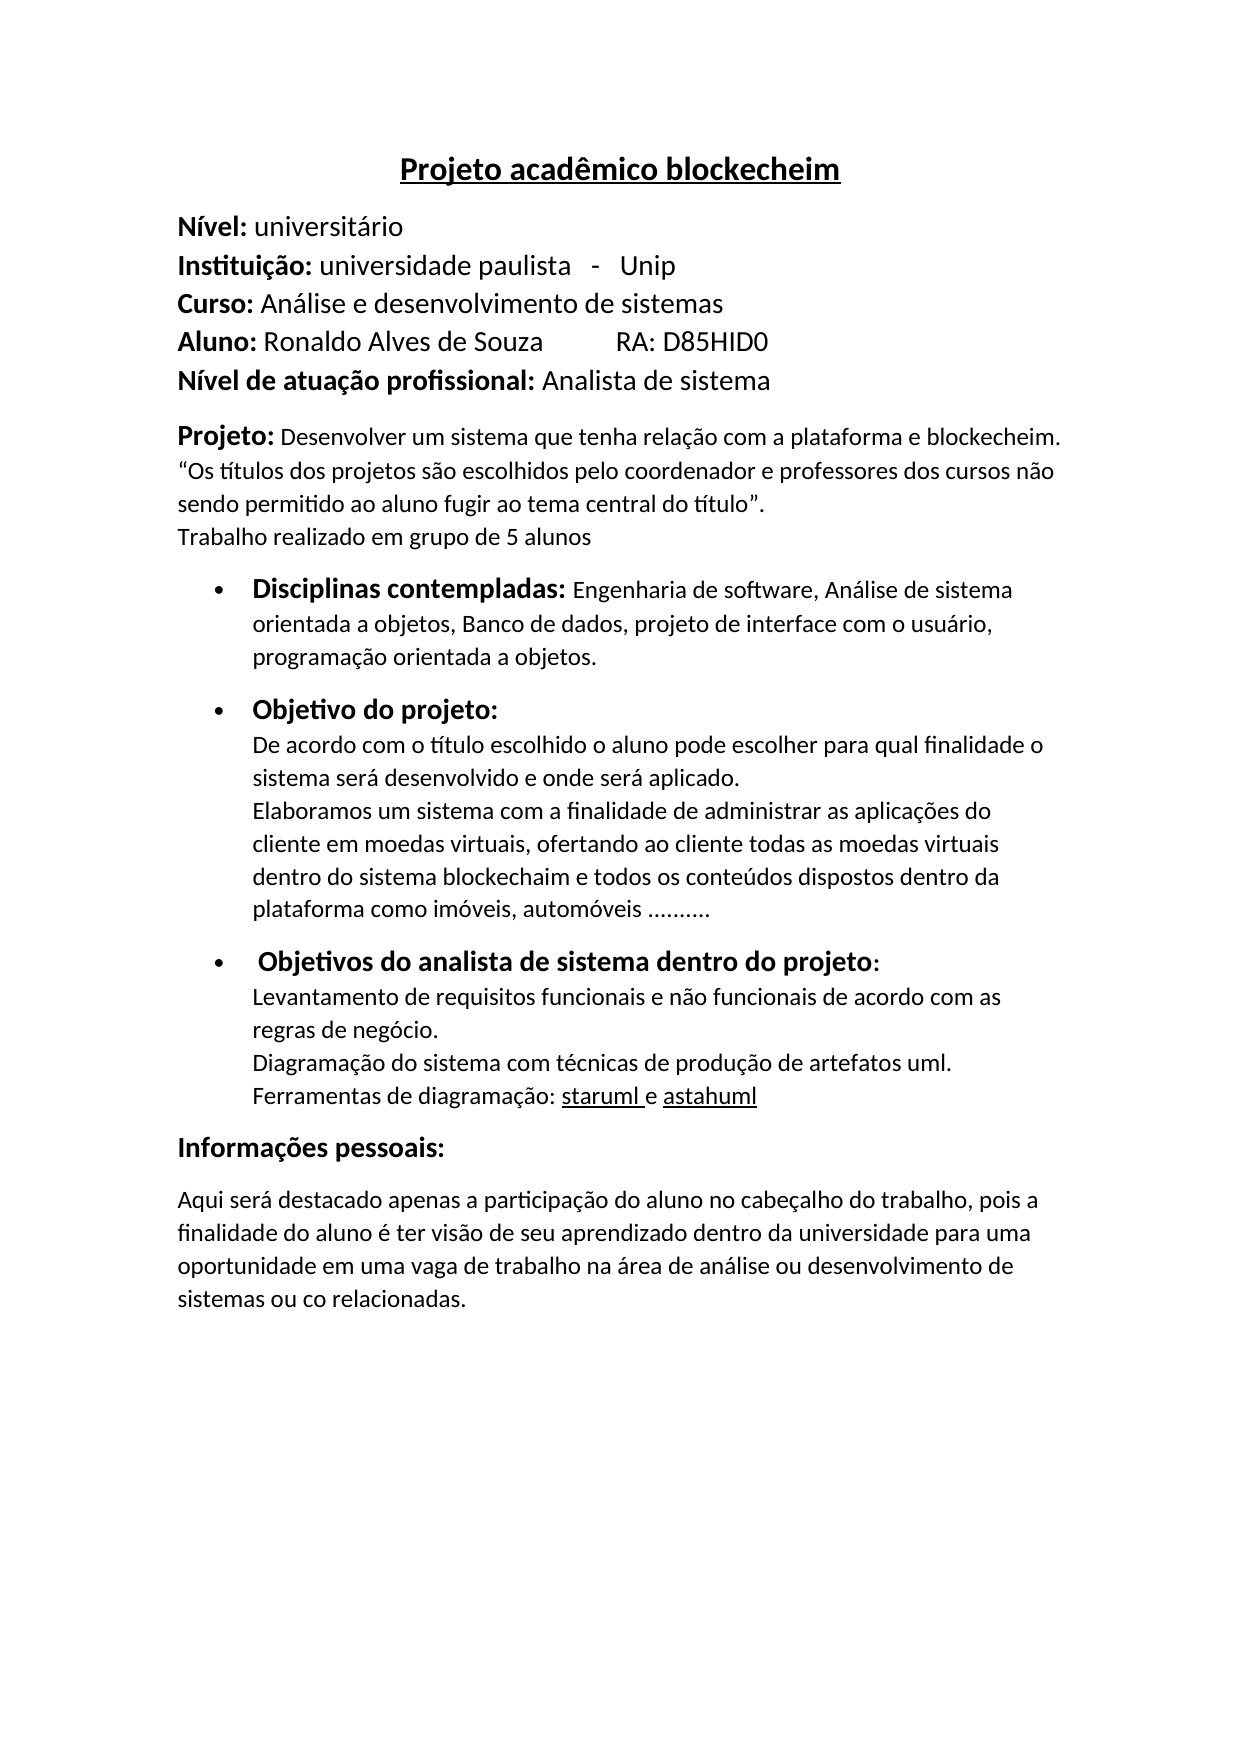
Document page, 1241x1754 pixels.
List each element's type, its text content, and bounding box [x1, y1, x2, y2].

text Projeto: Desenvolver um sistema que tenha relação com a plataforma e blockecheim. “Os títulos dos projetos são escolhidos pelo coordenador e professores dos cursos não sendo permitido ao aluno fugir ao tema central do título”. Trabalho realizado em grupo de 5 alunos [177, 417, 1063, 551]
list Disciplinas contempladas: Engenharia de software, Análise de sistema orientada a objetos, Banco de dados, projeto de interface com o usuário, programação orientada a objetos. [215, 571, 1063, 672]
text Informações pessoais: [177, 1129, 1063, 1165]
list Objetivos do analista de sistema dentro do projeto: Levantamento de requisitos funcionais e não funcionais de acordo com as regras de negócio. Diagramação do sistema com técnicas de produção de artefatos uml. [215, 943, 1063, 1078]
list Ferramentas de diagramação: staruml e astahuml [252, 1080, 1063, 1111]
text Nível: universitário Instituição: universidade paulista - Unip Curso: Análise e desenvolvimento de sistemas Aluno: Ronaldo Alves de Souza RA: D85HID0 Nível de atuação profissional: Analista de sistema [177, 208, 1063, 398]
text Aqui será destacado apenas a participação do aluno no cabeçalho do trabalho, pois a finalidade do aluno é ter visão de seu aprendizado dentro da universidade para uma oportunidade em uma vaga de trabalho na área de análise ou desenvolvimento de sistemas ou co relacionadas. [177, 1185, 1063, 1314]
list Objetivo do projeto: De acordo com o título escolhido o aluno pode escolher para qual finalidade o sistema será desenvolvido e onde será aplicado. Elaboramos um sistema com a finalidade de administrar as aplicações do cliente em moedas virtuais, ofertando ao cliente todas as moedas virtuais dentro do sistema blockechaim e todos os conteúdos dispostos dentro da plataforma como imóveis, automóveis .......... [215, 691, 1063, 924]
text Projeto acadêmico blockecheim [177, 148, 1063, 188]
